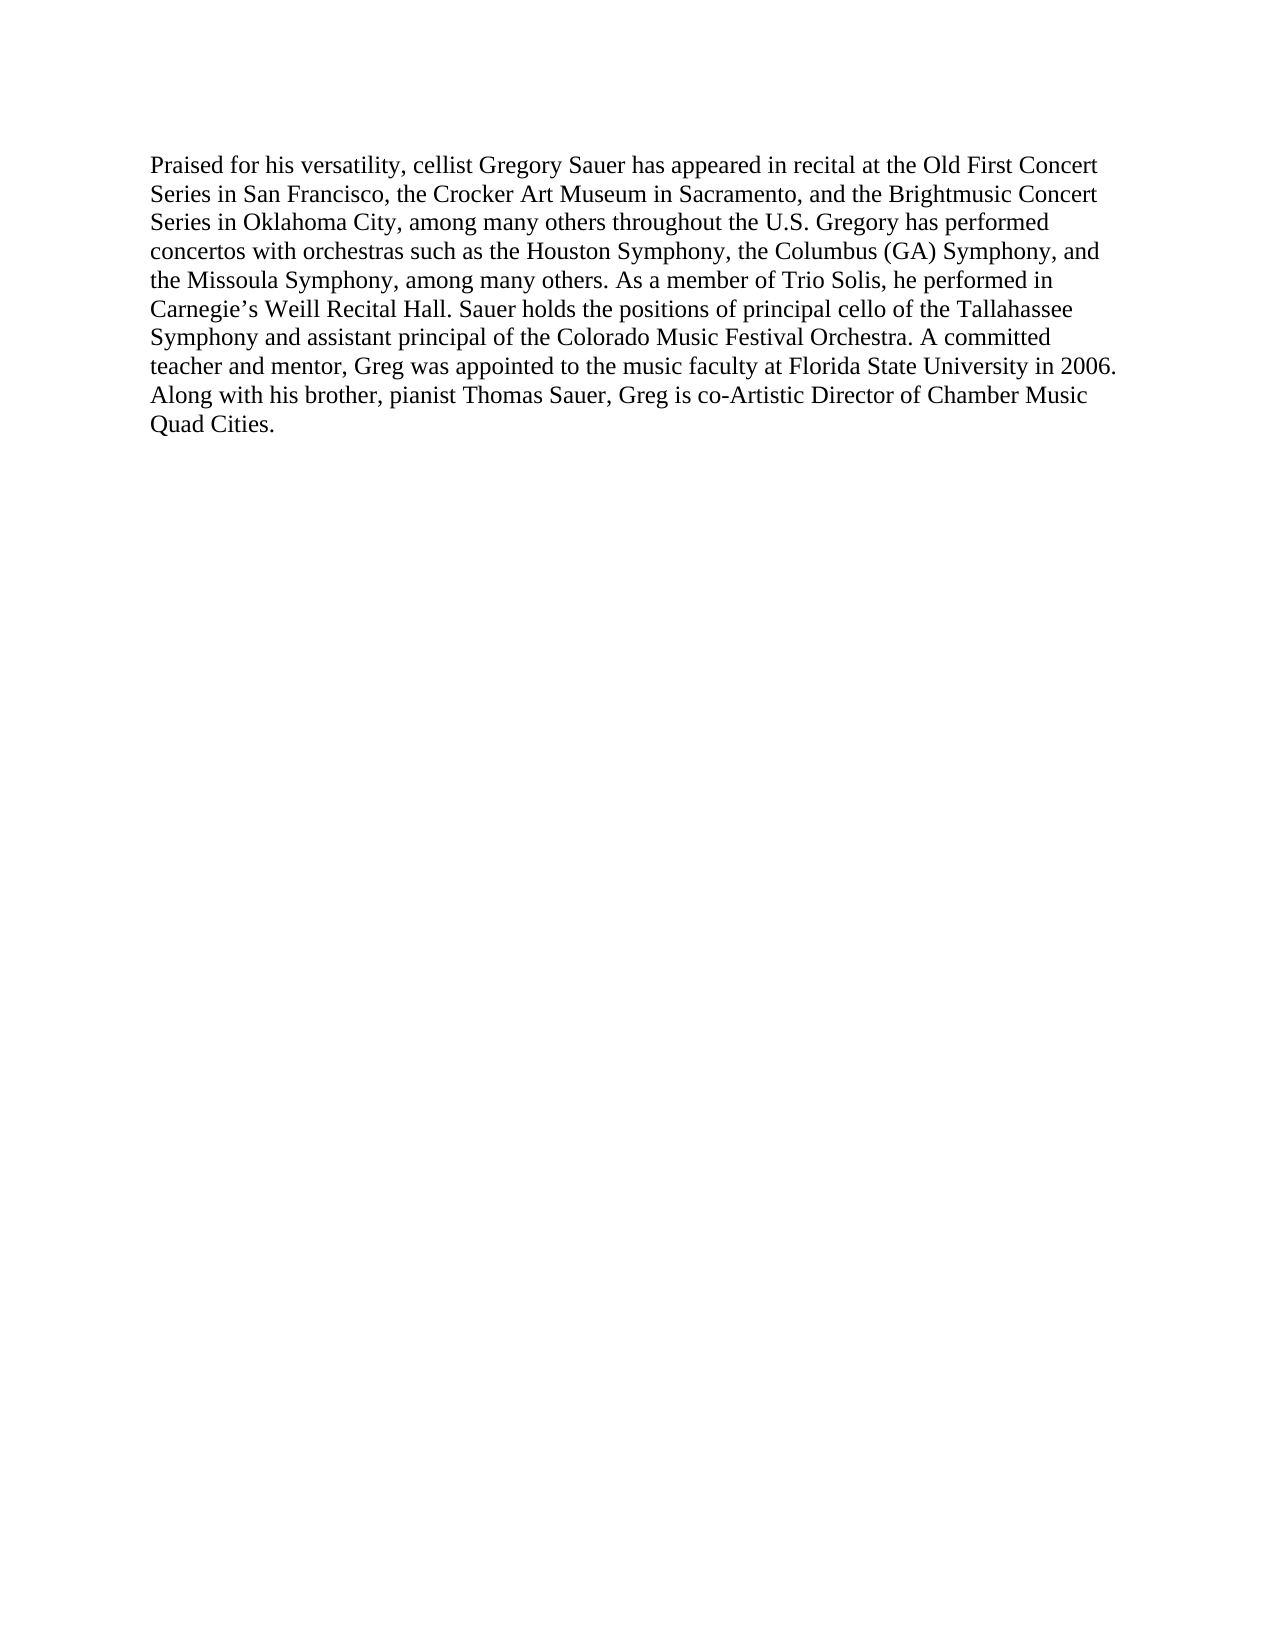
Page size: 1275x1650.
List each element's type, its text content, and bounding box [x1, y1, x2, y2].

text Praised for his versatility, cellist Gregory Sauer has appeared in recital at the Old First Concert Series in San Francisco, the Crocker Art Museum in Sacramento, and the Brightmusic Concert Series in Oklahoma City, among many others throughout the U.S. Gregory has performed concertos with orchestras such as the Houston Symphony, the Columbus (GA) Symphony, and the Missoula Symphony, among many others. As a member of Trio Solis, he performed in Carnegie’s Weill Recital Hall. Sauer holds the positions of principal cello of the Tallahassee Symphony and assistant principal of the Colorado Music Festival Orchestra. A committed teacher and mentor, Greg was appointed to the music faculty at Florida State University in 2006. Along with his brother, pianist Thomas Sauer, Greg is co-Artistic Director of Chamber Music Quad Cities. [150, 150, 1125, 437]
